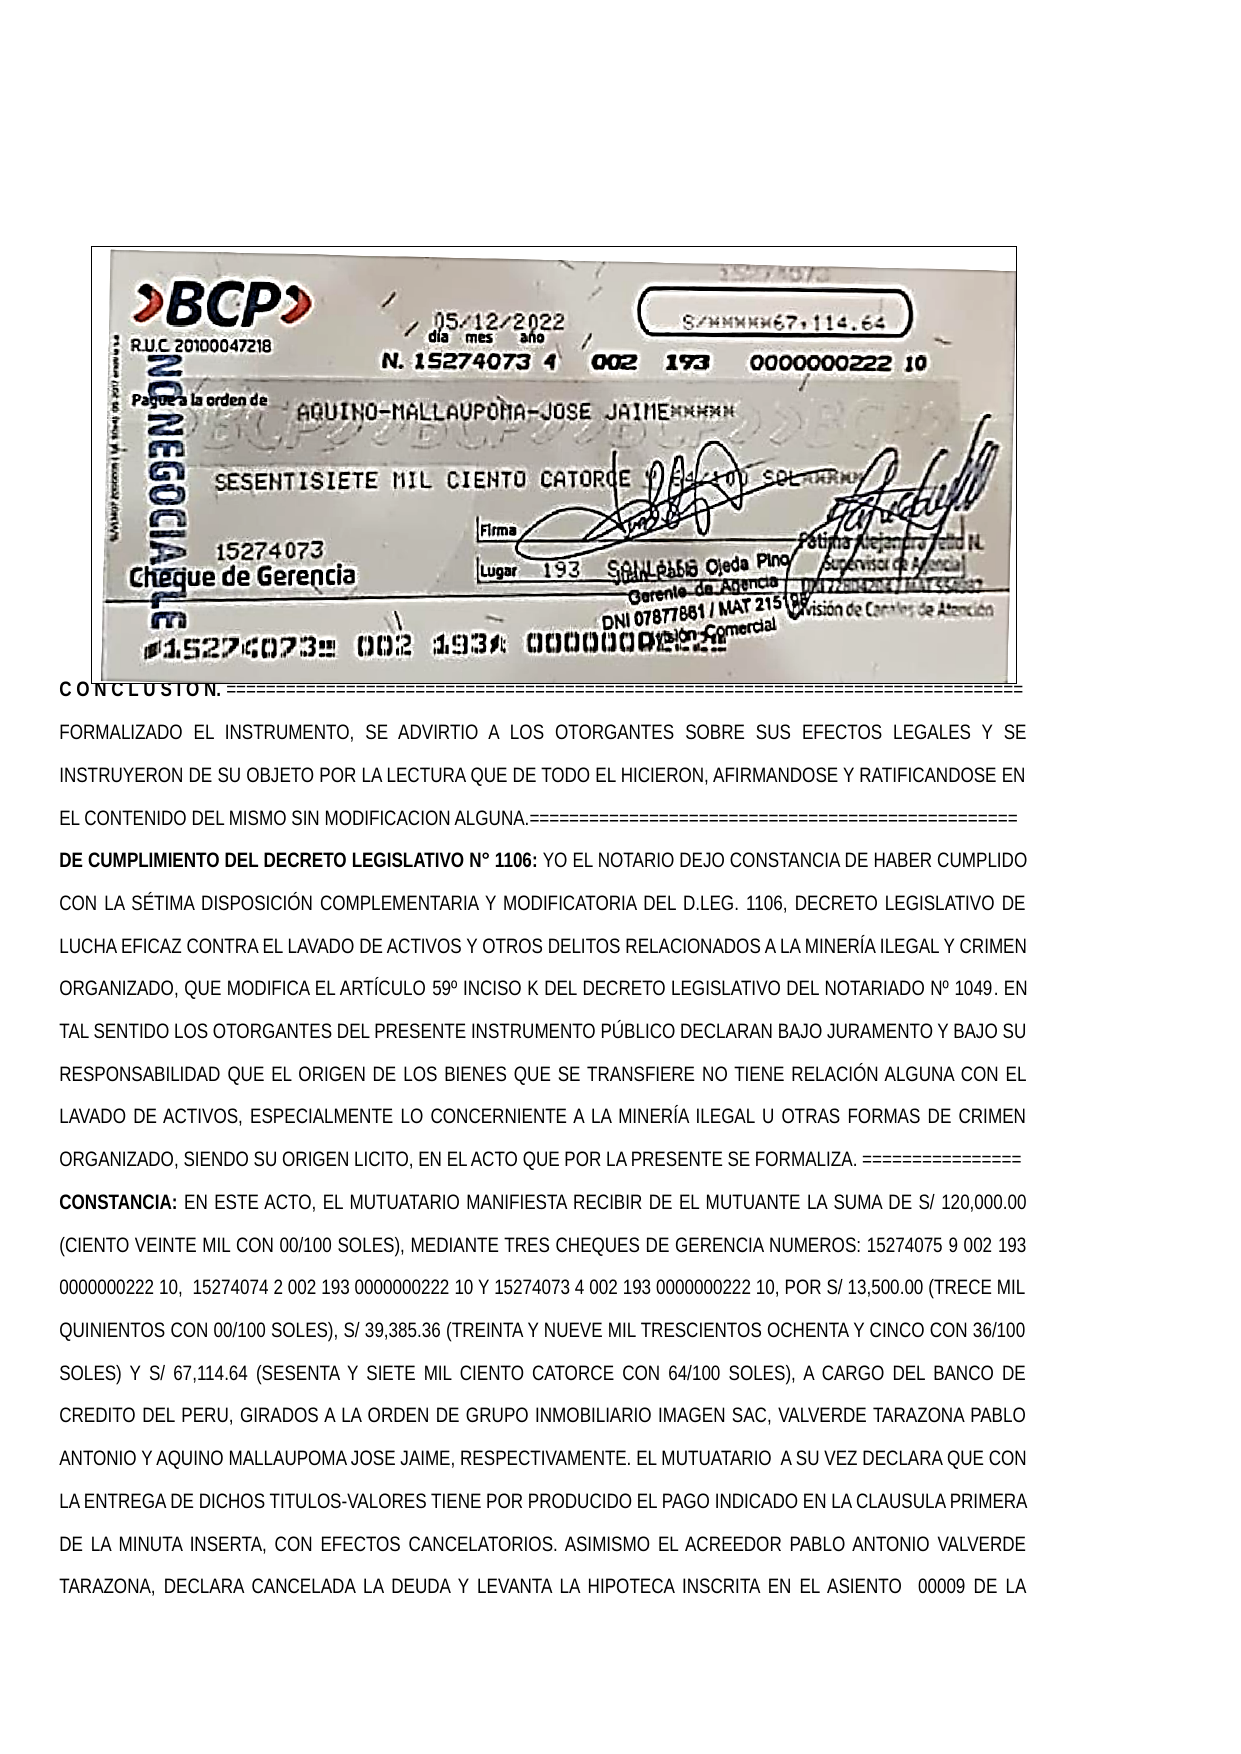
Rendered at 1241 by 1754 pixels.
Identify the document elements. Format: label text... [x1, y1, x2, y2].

text C O N C L U S I O N. ================================================================================ [59, 663, 1028, 705]
picture [92, 247, 1016, 683]
text DE CUMPLIMIENTO DEL DECRETO LEGISLATIVO N° 1106: YO EL NOTARIO DEJO CONSTANCIA DE HABER CUMPLIDO CON LA SÉTIMA DISPOSICIÓN COMPLEMENTARIA Y MODIFICATORIA DEL D.LEG. 1106, DECRETO LEGISLATIVO DE LUCHA EFICAZ CONTRA EL LAVADO DE ACTIVOS Y OTROS DELITOS RELACIONADOS A LA MINERÍA ILEGAL Y CRIMEN ORGANIZADO, QUE MODIFICA EL ARTÍCULO 59º INCISO K DEL DECRETO LEGISLATIVO DEL NOTARIADO Nº 1049. EN TAL SENTIDO LOS OTORGANTES DEL PRESENTE INSTRUMENTO PÚBLICO DECLARAN BAJO JURAMENTO Y BAJO SU RESPONSABILIDAD QUE EL ORIGEN DE LOS BIENES QUE SE TRANSFIERE NO TIENE RELACIÓN ALGUNA CON EL LAVADO DE ACTIVOS, ESPECIALMENTE LO CONCERNIENTE A LA MINERÍA ILEGAL U OTRAS FORMAS DE CRIMEN ORGANIZADO, SIENDO SU ORIGEN LICITO, EN EL ACTO QUE POR LA PRESENTE SE FORMALIZA. ================ [59, 833, 1028, 1175]
text FORMALIZADO EL INSTRUMENTO, SE ADVIRTIO A LOS OTORGANTES SOBRE SUS EFECTOS LEGALES Y SE INSTRUYERON DE SU OBJETO POR LA LECTURA QUE DE TODO EL HICIERON, AFIRMANDOSE Y RATIFICANDOSE EN EL CONTENIDO DEL MISMO SIN MODIFICACION ALGUNA.================================================= [59, 705, 1028, 833]
